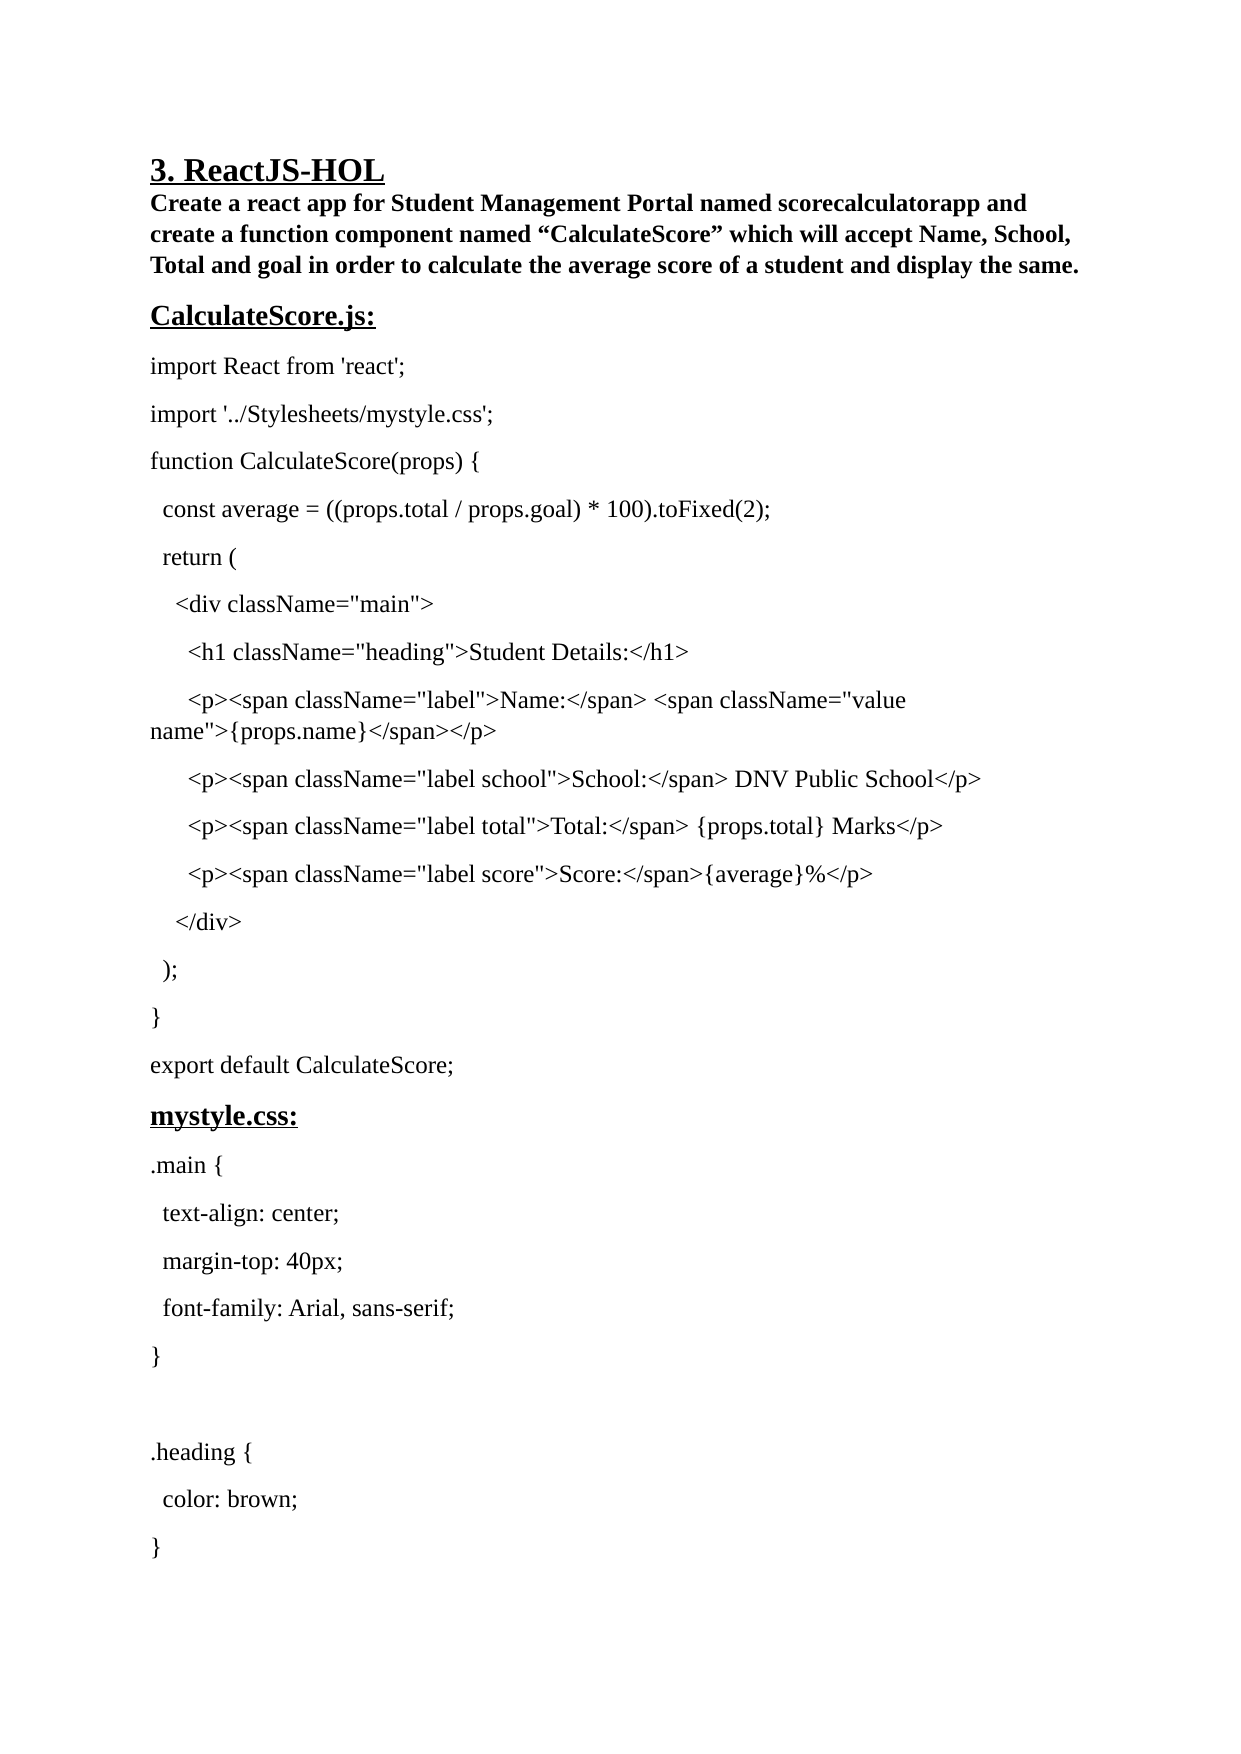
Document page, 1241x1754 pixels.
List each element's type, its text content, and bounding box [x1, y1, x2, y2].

text 3. ReactJS-HOL [150, 150, 1090, 188]
text } [150, 1532, 1090, 1561]
text export default CalculateScore; [150, 1050, 1090, 1079]
text CalculateScore.js: [150, 298, 1090, 332]
text margin-top: 40px; [150, 1246, 1090, 1274]
text <p><span className="label school">School:</span> DNV Public School</p> [150, 764, 1090, 792]
text ); [150, 954, 1090, 983]
text const average = ((props.total / props.goal) * 100).toFixed(2); [150, 494, 1090, 523]
text .heading { [150, 1437, 1090, 1465]
text } [150, 1002, 1090, 1031]
text function CalculateScore(props) { [150, 446, 1090, 475]
text Create a react app for Student Management Portal named scorecalculatorapp and create a function component named “CalculateScore” which will accept Name, School, Total and goal in order to calculate the average score of a student and display the same. [150, 188, 1090, 279]
text } [150, 1341, 1090, 1370]
text mystyle.css: [150, 1098, 1090, 1131]
text import '../Stylesheets/mystyle.css'; [150, 399, 1090, 427]
text </div> [150, 907, 1090, 936]
text text-align: center; [150, 1198, 1090, 1227]
text font-family: Arial, sans-serif; [150, 1293, 1090, 1322]
text <p><span className="label total">Total:</span> {props.total} Marks</p> [150, 811, 1090, 840]
text <p><span className="label">Name:</span> <span className="value name">{props.name}</span></p> [150, 685, 1090, 745]
text return ( [150, 542, 1090, 571]
text .main { [150, 1150, 1090, 1179]
text <h1 className="heading">Student Details:</h1> [150, 637, 1090, 666]
text color: brown; [150, 1484, 1090, 1513]
text <p><span className="label score">Score:</span>{average}%</p> [150, 859, 1090, 888]
text <div className="main"> [150, 589, 1090, 618]
text import React from 'react'; [150, 351, 1090, 380]
